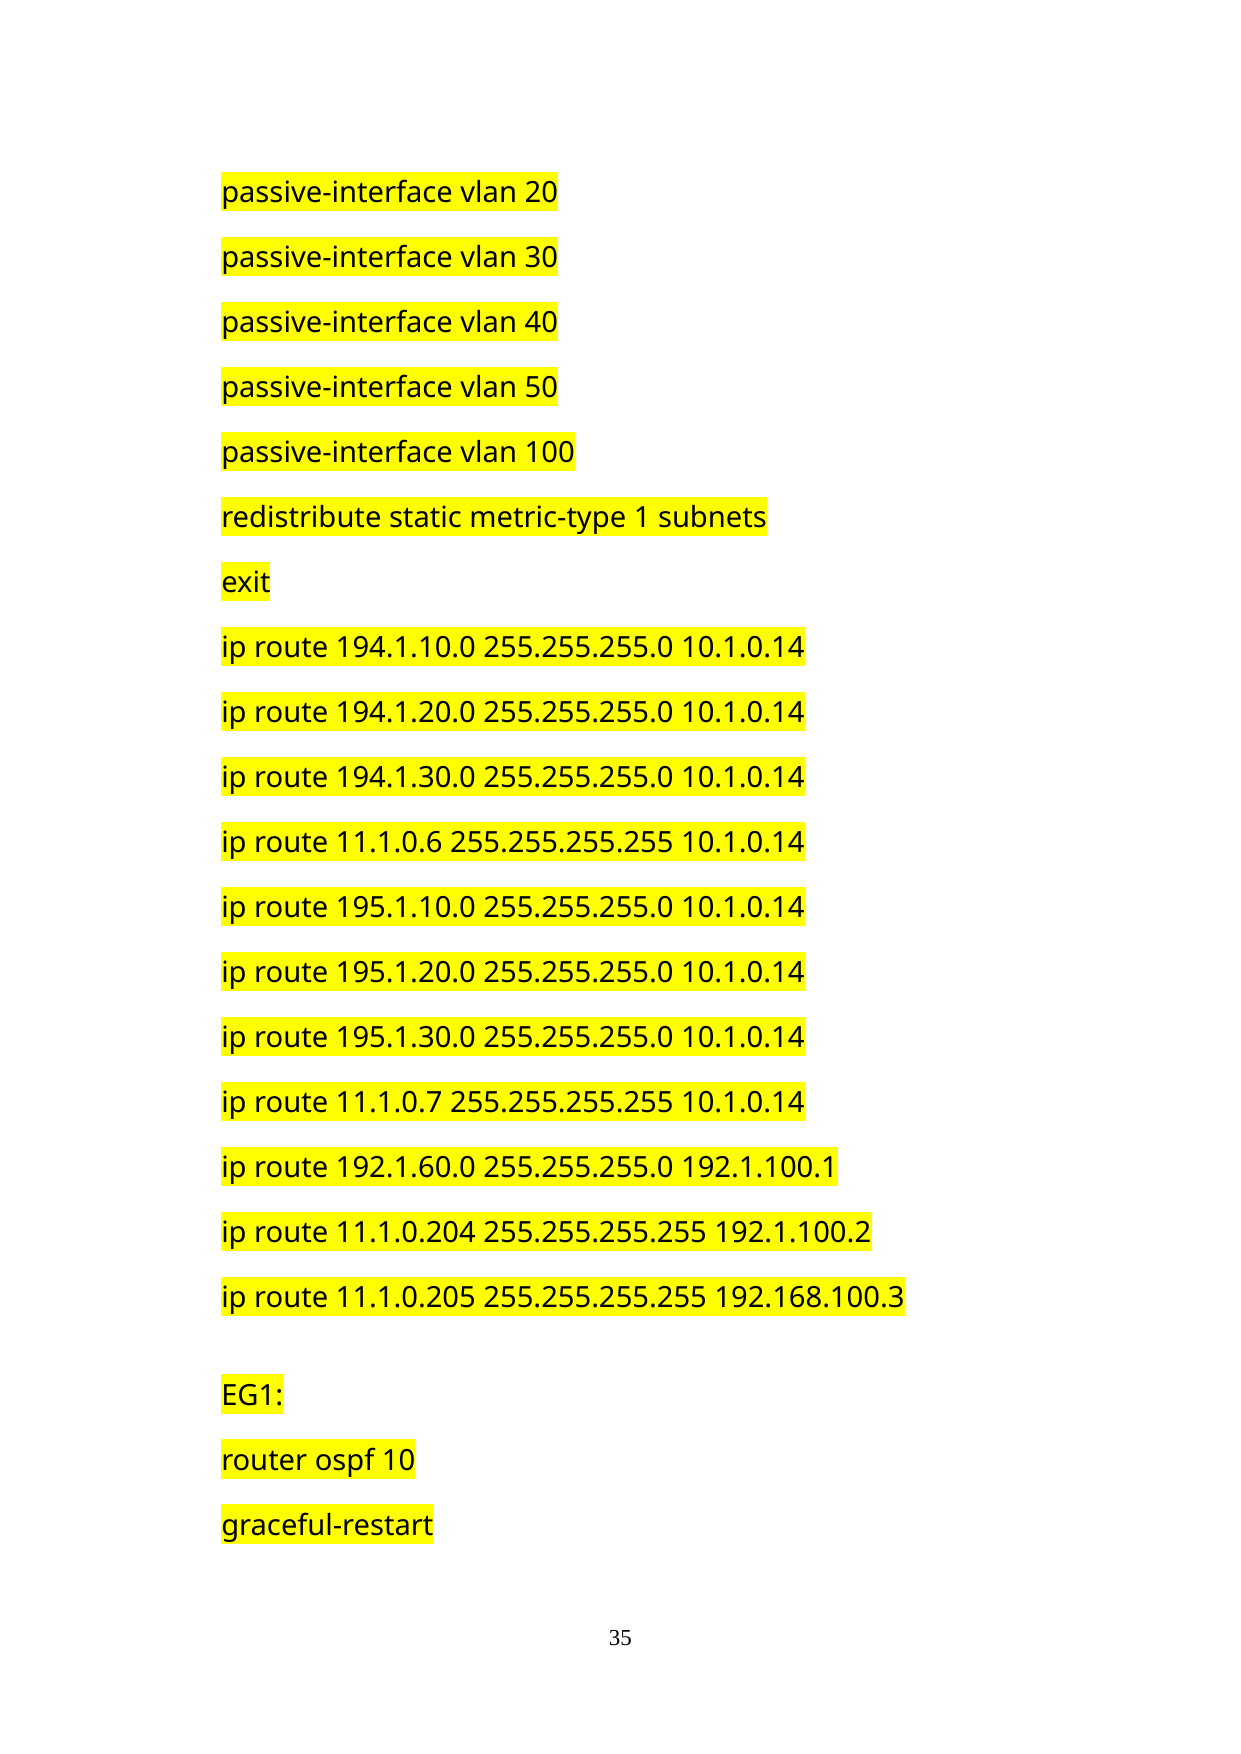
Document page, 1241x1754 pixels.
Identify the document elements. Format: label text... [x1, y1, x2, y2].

text ip route 192.1.60.0 255.255.255.0 192.1.100.1 [177, 1134, 1063, 1199]
text router ospf 10 [177, 1426, 1063, 1491]
text ip route 11.1.0.204 255.255.255.255 192.1.100.2 [177, 1199, 1063, 1264]
text EG1: [177, 1361, 1063, 1426]
text exit [177, 549, 1063, 614]
text ip route 194.1.10.0 255.255.255.0 10.1.0.14 [177, 614, 1063, 679]
text passive-interface vlan 100 [177, 419, 1063, 484]
text ip route 11.1.0.7 255.255.255.255 10.1.0.14 [177, 1069, 1063, 1134]
text ip route 195.1.10.0 255.255.255.0 10.1.0.14 [177, 874, 1063, 939]
text passive-interface vlan 50 [177, 354, 1063, 419]
text ip route 11.1.0.205 255.255.255.255 192.168.100.3 [177, 1264, 1063, 1329]
text passive-interface vlan 40 [177, 289, 1063, 354]
text graceful-restart [177, 1491, 1063, 1556]
text passive-interface vlan 30 [177, 224, 1063, 289]
text redistribute static metric-type 1 subnets [177, 484, 1063, 549]
text ip route 194.1.30.0 255.255.255.0 10.1.0.14 [177, 744, 1063, 809]
text ip route 195.1.30.0 255.255.255.0 10.1.0.14 [177, 1004, 1063, 1069]
text ip route 195.1.20.0 255.255.255.0 10.1.0.14 [177, 939, 1063, 1004]
text ip route 11.1.0.6 255.255.255.255 10.1.0.14 [177, 809, 1063, 874]
text ip route 194.1.20.0 255.255.255.0 10.1.0.14 [177, 679, 1063, 744]
text passive-interface vlan 20 [177, 159, 1063, 224]
